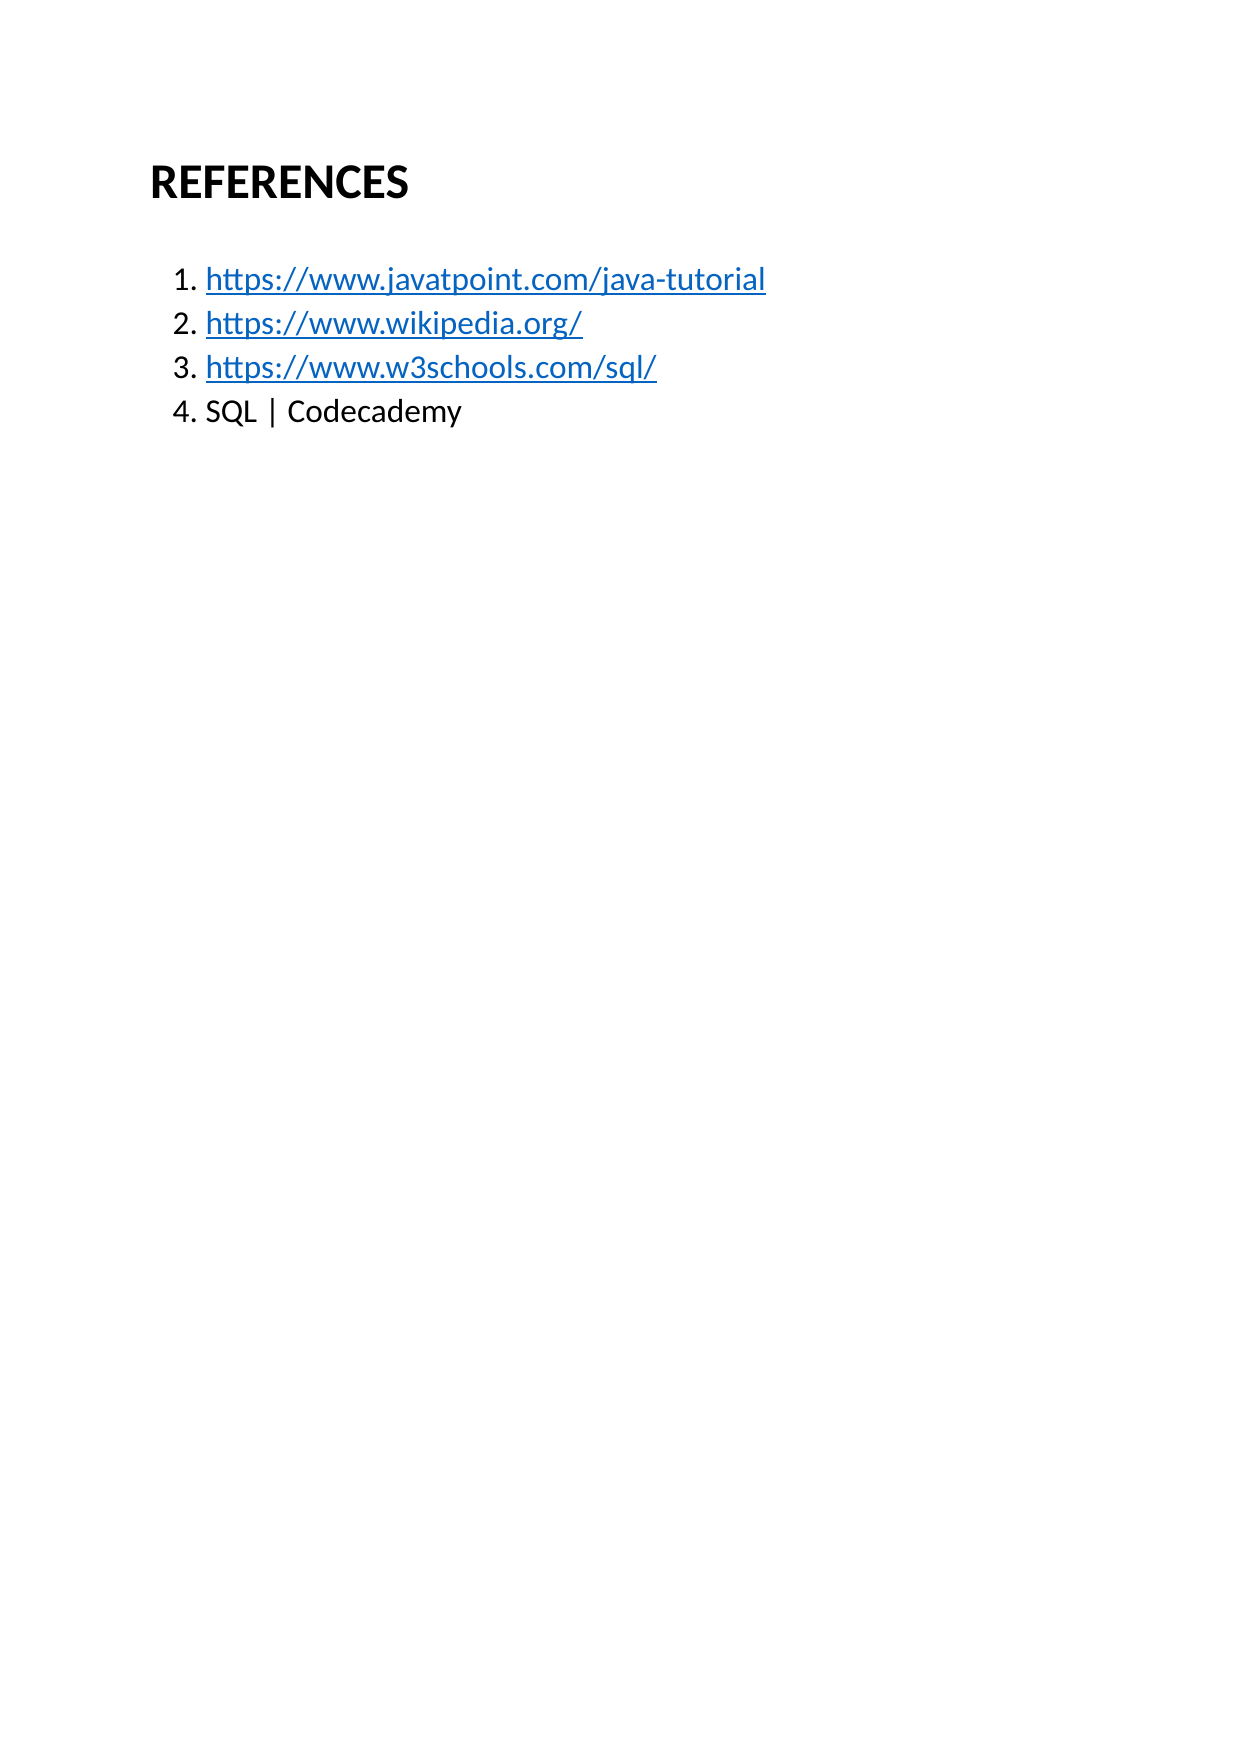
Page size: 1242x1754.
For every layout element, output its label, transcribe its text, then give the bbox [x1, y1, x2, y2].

text 2. https://www.wikipedia.org/ [150, 302, 1092, 343]
text REFERENCES 1. https://www.javatpoint.com/java-tutorial [150, 150, 1092, 299]
text 4. SQL | Codecademy [150, 390, 1092, 431]
text 3. https://www.w3schools.com/sql/ [150, 346, 1092, 387]
